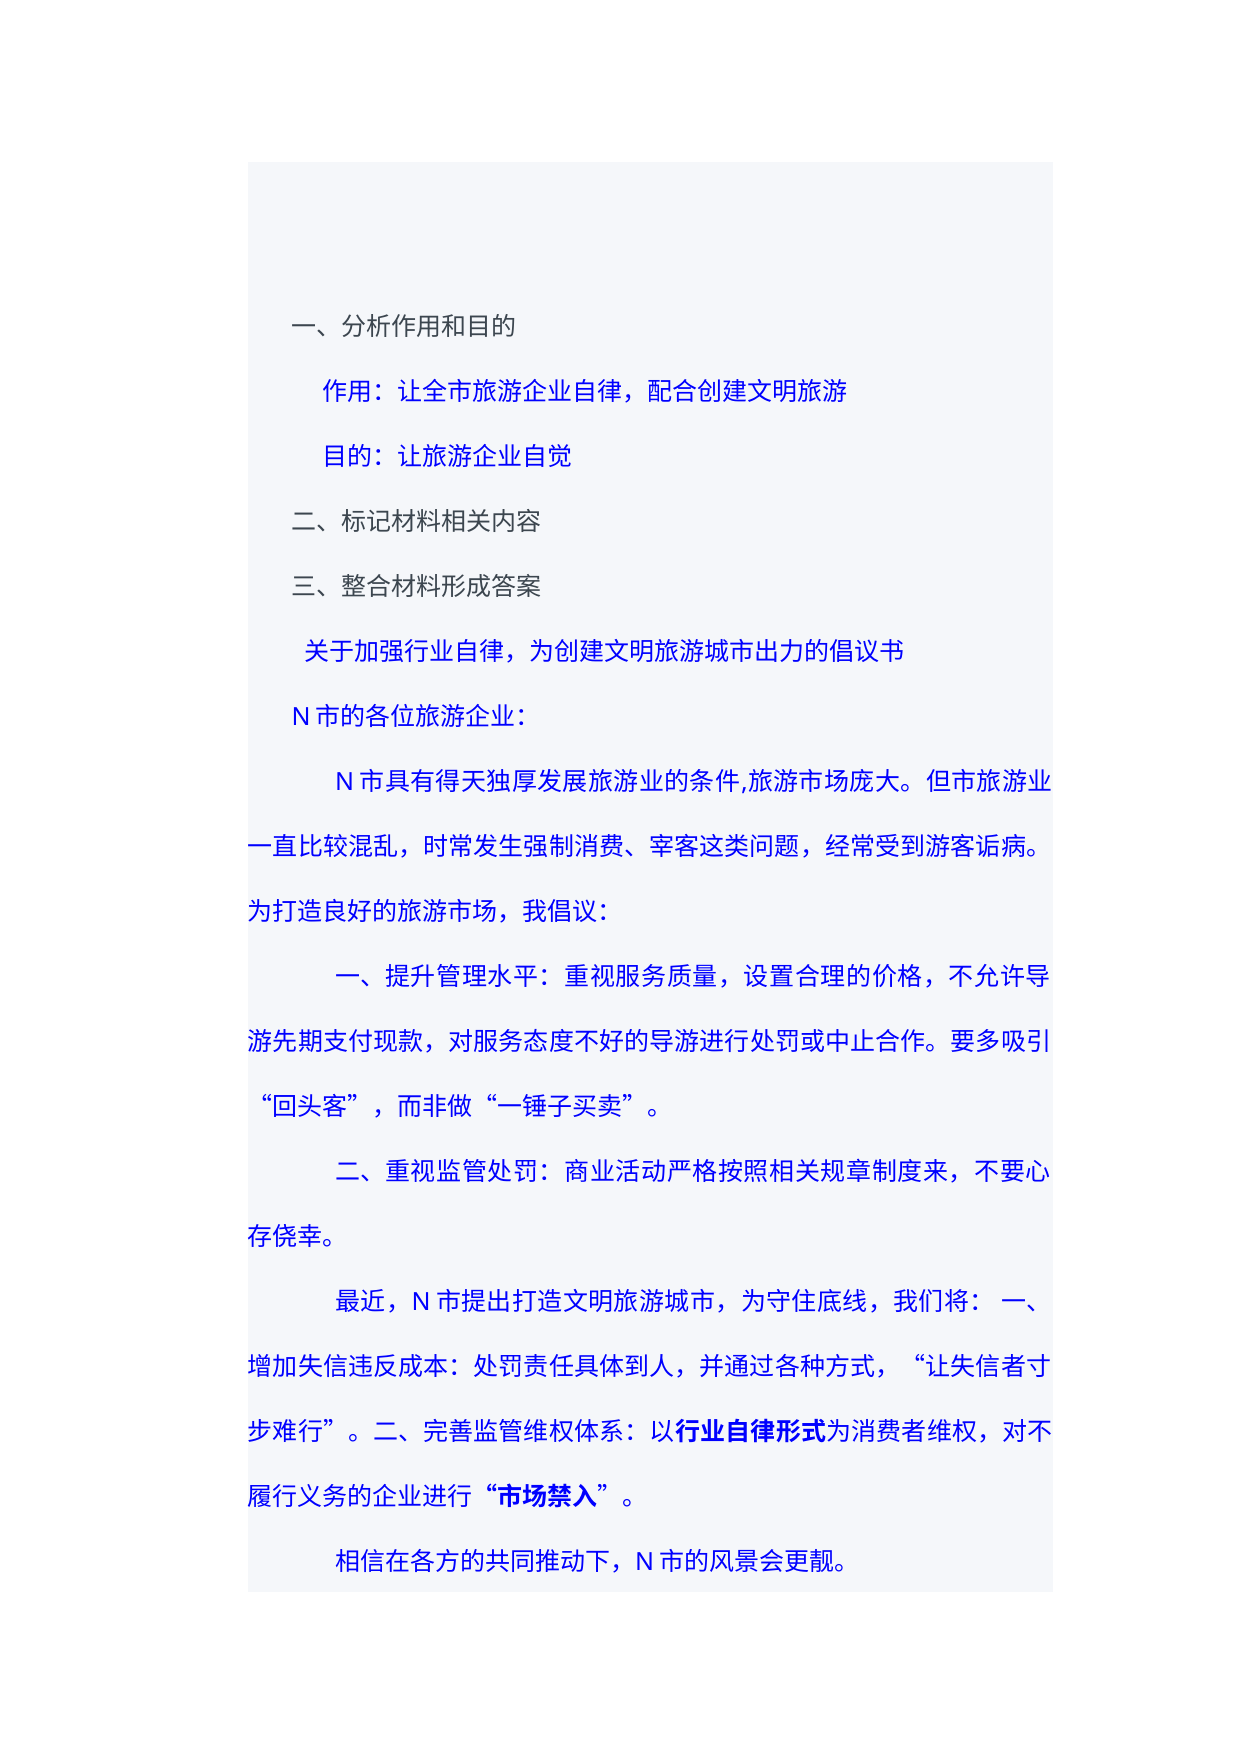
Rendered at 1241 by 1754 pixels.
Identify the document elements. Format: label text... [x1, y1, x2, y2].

list 三、整合材料形成答案 [248, 552, 1053, 617]
list 目的：让旅游企业自觉 [248, 422, 1053, 487]
list N市具有得天独厚发展旅游业的条件,旅游市场庞大。但市旅游业一直比较混乱，时常发生强制消费、宰客这类问题，经常受到游客诟病。为打造良好的旅游市场，我倡议： [248, 747, 1053, 942]
list 重视监管处罚：商业活动严格按照相关规章制度来，不要心存侥幸。 [248, 1137, 1053, 1267]
list 二、标记材料相关内容 [248, 487, 1053, 552]
list 相信在各方的共同推动下，N市的风景会更靓。 [248, 1527, 1053, 1592]
list 关于加强行业自律，为创建文明旅游城市出力的倡议书 [248, 617, 1053, 682]
list 提升管理水平：重视服务质量，设置合理的价格，不允许导游先期支付现款，对服务态度不好的导游进行处罚或中止合作。要多吸引“回头客”，而非做“一锤子买卖”。 [248, 942, 1053, 1137]
list 最近，N市提出打造文明旅游城市，为守住底线，我们将： 一、增加失信违反成本：处罚责任具体到人，并通过各种方式，“让失信者寸步难行”。二、完善监管维权体系：以行业自律形式为消费者维权，对不履行义务的企业进行“市场禁入”。 [248, 1267, 1053, 1527]
list 作用：让全市旅游企业自律，配合创建文明旅游 [248, 357, 1053, 422]
list N市的各位旅游企业： [248, 682, 1053, 747]
list 一、分析作用和目的 [248, 292, 1053, 357]
